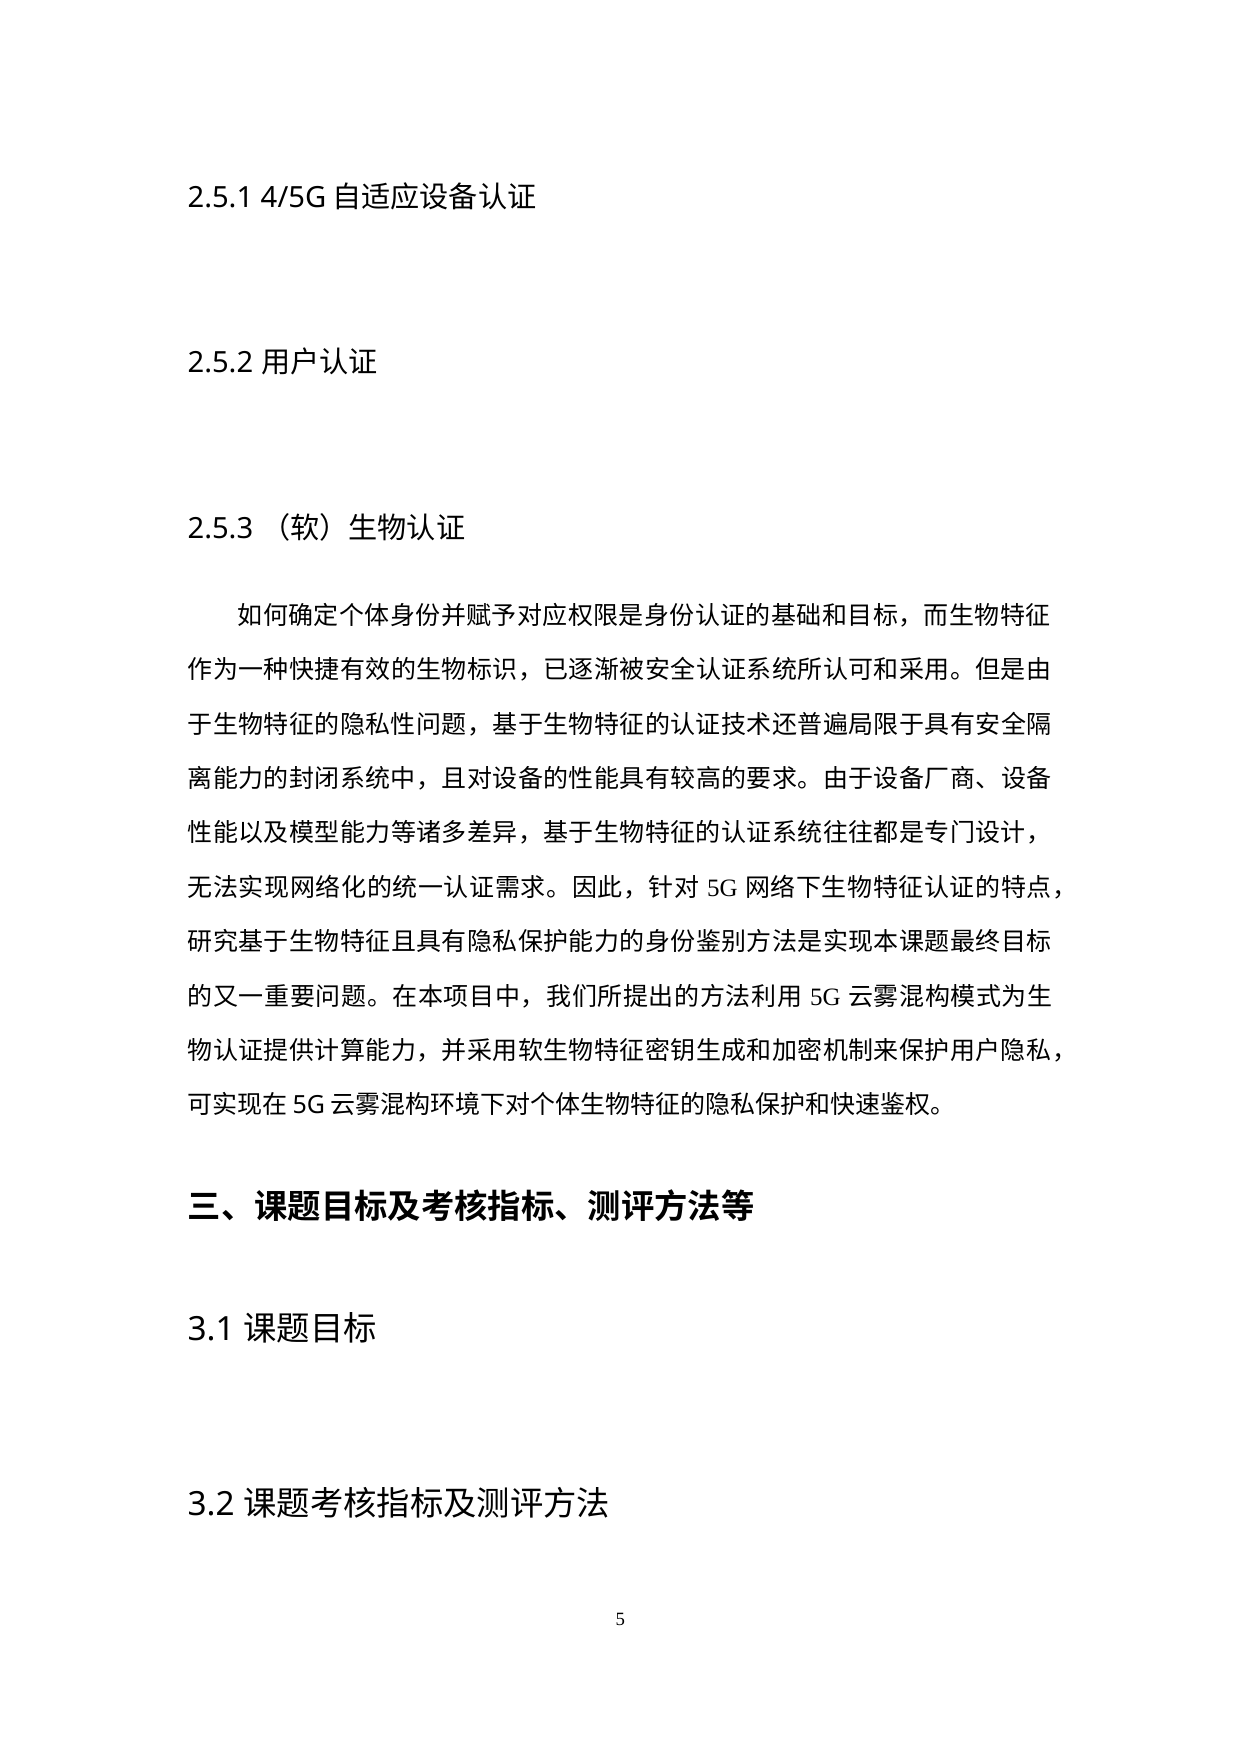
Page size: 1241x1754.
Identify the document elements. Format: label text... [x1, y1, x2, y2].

text 2.5.2 用户认证 [187, 327, 1053, 392]
text 2.5.3 （软）生物认证 [187, 493, 1053, 558]
text 三、课题目标及考核指标、测评方法等 [187, 1172, 1053, 1237]
text 3.1 课题目标 [187, 1293, 1053, 1358]
text 3.2 课题考核指标及测评方法 [187, 1469, 1053, 1534]
text 如何确定个体身份并赋予对应权限是身份认证的基础和目标，而生物特征作为一种快捷有效的生物标识，已逐渐被安全认证系统所认可和采用。但是由于生物特征的隐私性问题，基于生物特征的认证技术还普遍局限于具有安全隔离能力的封闭系统中，且对设备的性能具有较高的要求。由于设备厂商、设备性能以及模型能力等诸多差异，基于生物特征的认证系统往往都是专门设计，无法实现网络化的统一认证需求。因此，针对 5G 网络下生物特征认证的特点，研究基于生物特征且具有隐私保护能力的身份鉴别方法是实现本课题最终目标的又一重要问题。在本项目中，我们所提出的方法利用 5G 云雾混构模式为生物认证提供计算能力，并采用软生物特征密钥生成和加密机制来保护用户隐私，可实现在5G云雾混构环境下对个体生物特征的隐私保护和快速鉴权。 [187, 595, 1053, 1121]
text 2.5.1 4/5G自适应设备认证 [187, 162, 1053, 227]
